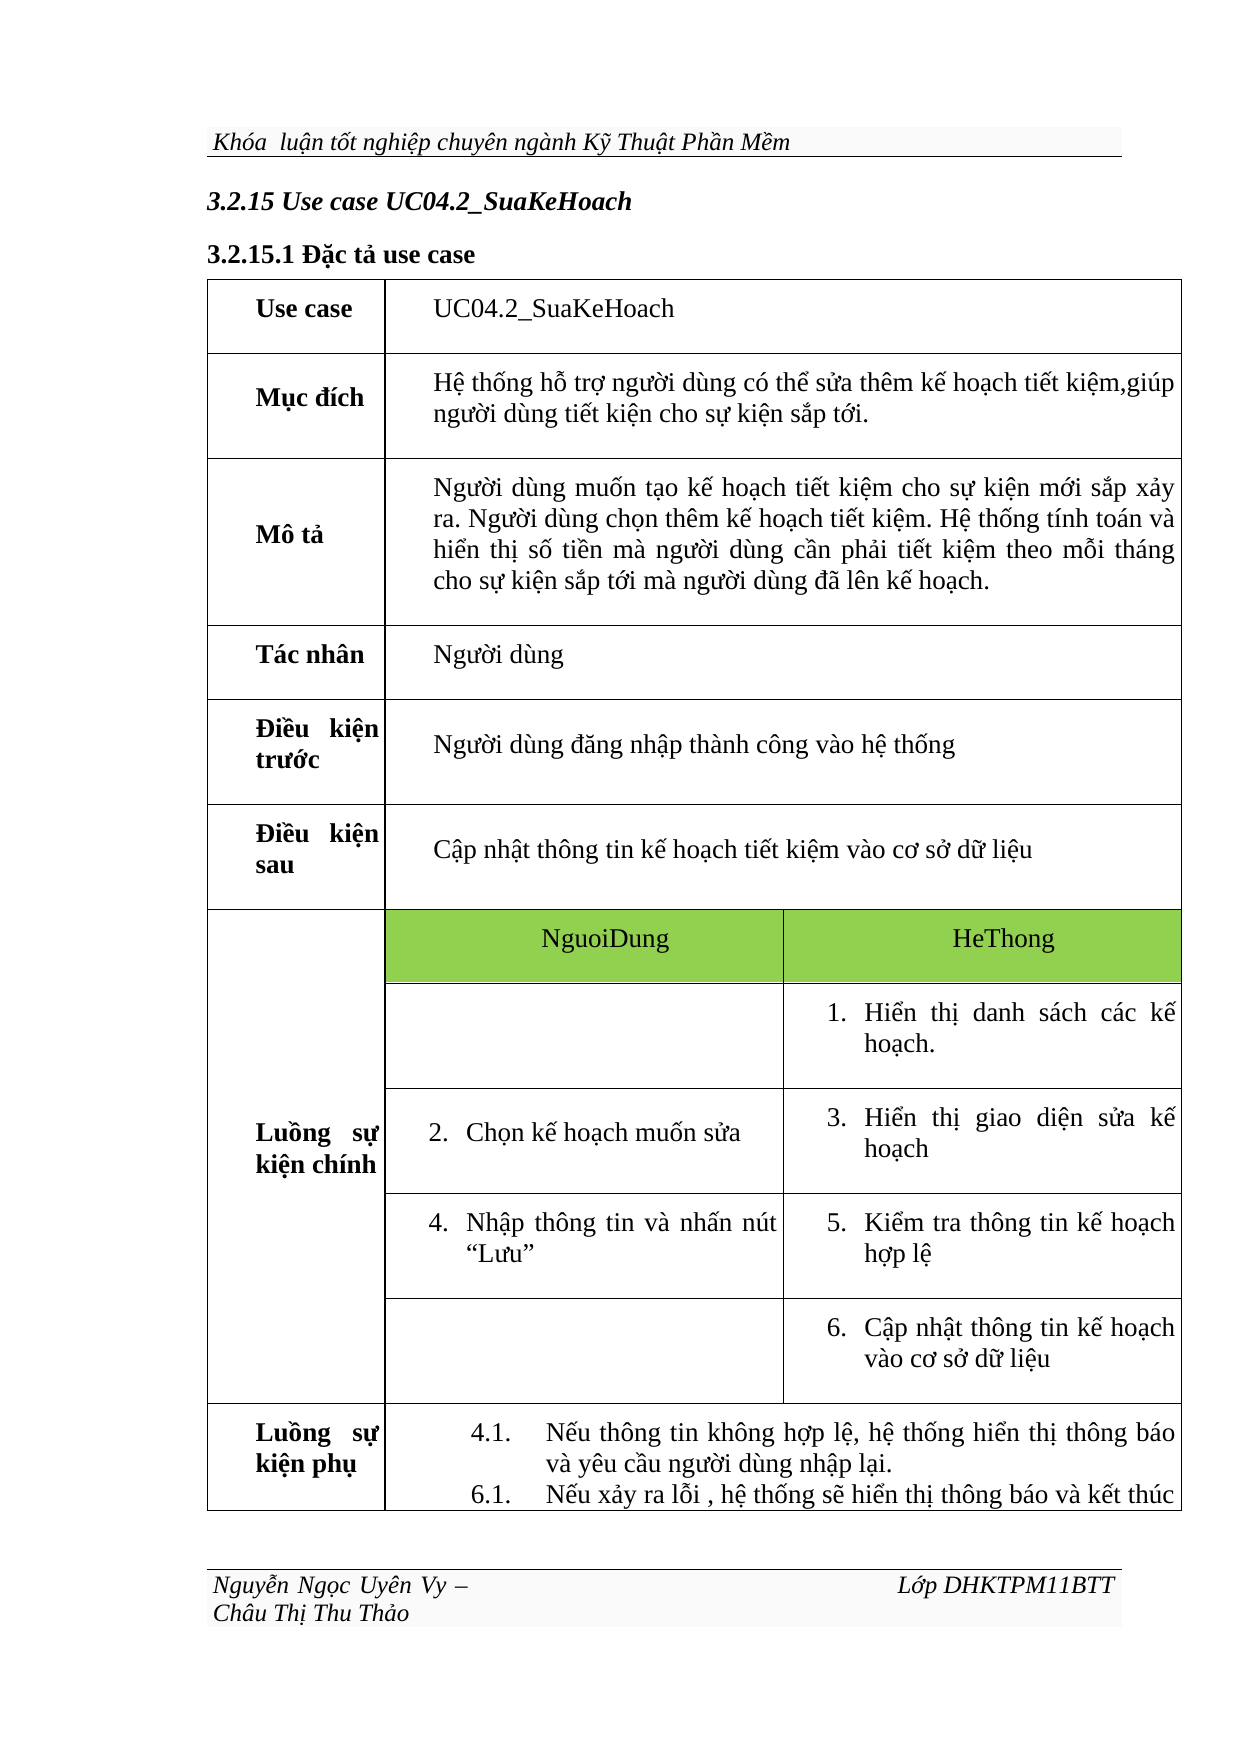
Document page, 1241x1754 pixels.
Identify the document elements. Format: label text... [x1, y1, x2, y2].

subtitle Đặc tả use case [207, 238, 1122, 269]
table_cell Điều kiện trước [208, 700, 384, 804]
table_header Use case [208, 280, 384, 352]
table_cell NguoiDung [386, 910, 783, 982]
table_cell Mô tả [208, 459, 384, 625]
table_cell Nhập thông tin và nhấn nút “Lưu” [386, 1194, 783, 1297]
table_cell Cập nhật thông tin kế hoạch vào cơ sở dữ liệu [784, 1299, 1181, 1402]
table_cell Điều kiện sau [208, 805, 384, 909]
table_cell Hiển thị danh sách các kế hoạch. [784, 984, 1181, 1087]
table_cell Mục đích [208, 354, 384, 457]
subtitle Use case UC04.2_SuaKeHoach [207, 185, 1122, 216]
table_cell Tác nhân [208, 626, 384, 699]
table_cell Người dùng đăng nhập thành công vào hệ thống [386, 700, 1181, 804]
table_cell [386, 1299, 783, 1402]
table_cell Hiển thị giao diện sửa kế hoạch [784, 1089, 1181, 1192]
table_cell [386, 984, 783, 1087]
table_cell Chọn kế hoạch muốn sửa [386, 1089, 783, 1192]
table_cell Hệ thống hỗ trợ người dùng có thể sửa thêm kế hoạch tiết kiệm,giúp người dùng tiết kiện cho sự kiện sắp tới. [386, 354, 1181, 457]
table_cell Người dùng muốn tạo kế hoạch tiết kiệm cho sự kiện mới sắp xảy ra. Người dùng chọn thêm kế hoạch tiết kiệm. Hệ thống tính toán và hiển thị số tiền mà người dùng cần phải tiết kiệm theo mỗi tháng cho sự kiện sắp tới mà người dùng đã lên kế hoạch. [386, 459, 1181, 625]
table_cell Kiểm tra thông tin kế hoạch hợp lệ [784, 1194, 1181, 1297]
table_cell HeThong [784, 910, 1181, 982]
table_cell Người dùng [386, 626, 1181, 699]
table_cell Luồng sự kiện phụ [208, 1404, 384, 1509]
table_cell Cập nhật thông tin kế hoạch tiết kiệm vào cơ sở dữ liệu [386, 805, 1181, 909]
table_cell Luồng sự kiện chính [208, 910, 384, 1402]
table_header UC04.2_SuaKeHoach [386, 280, 1181, 352]
